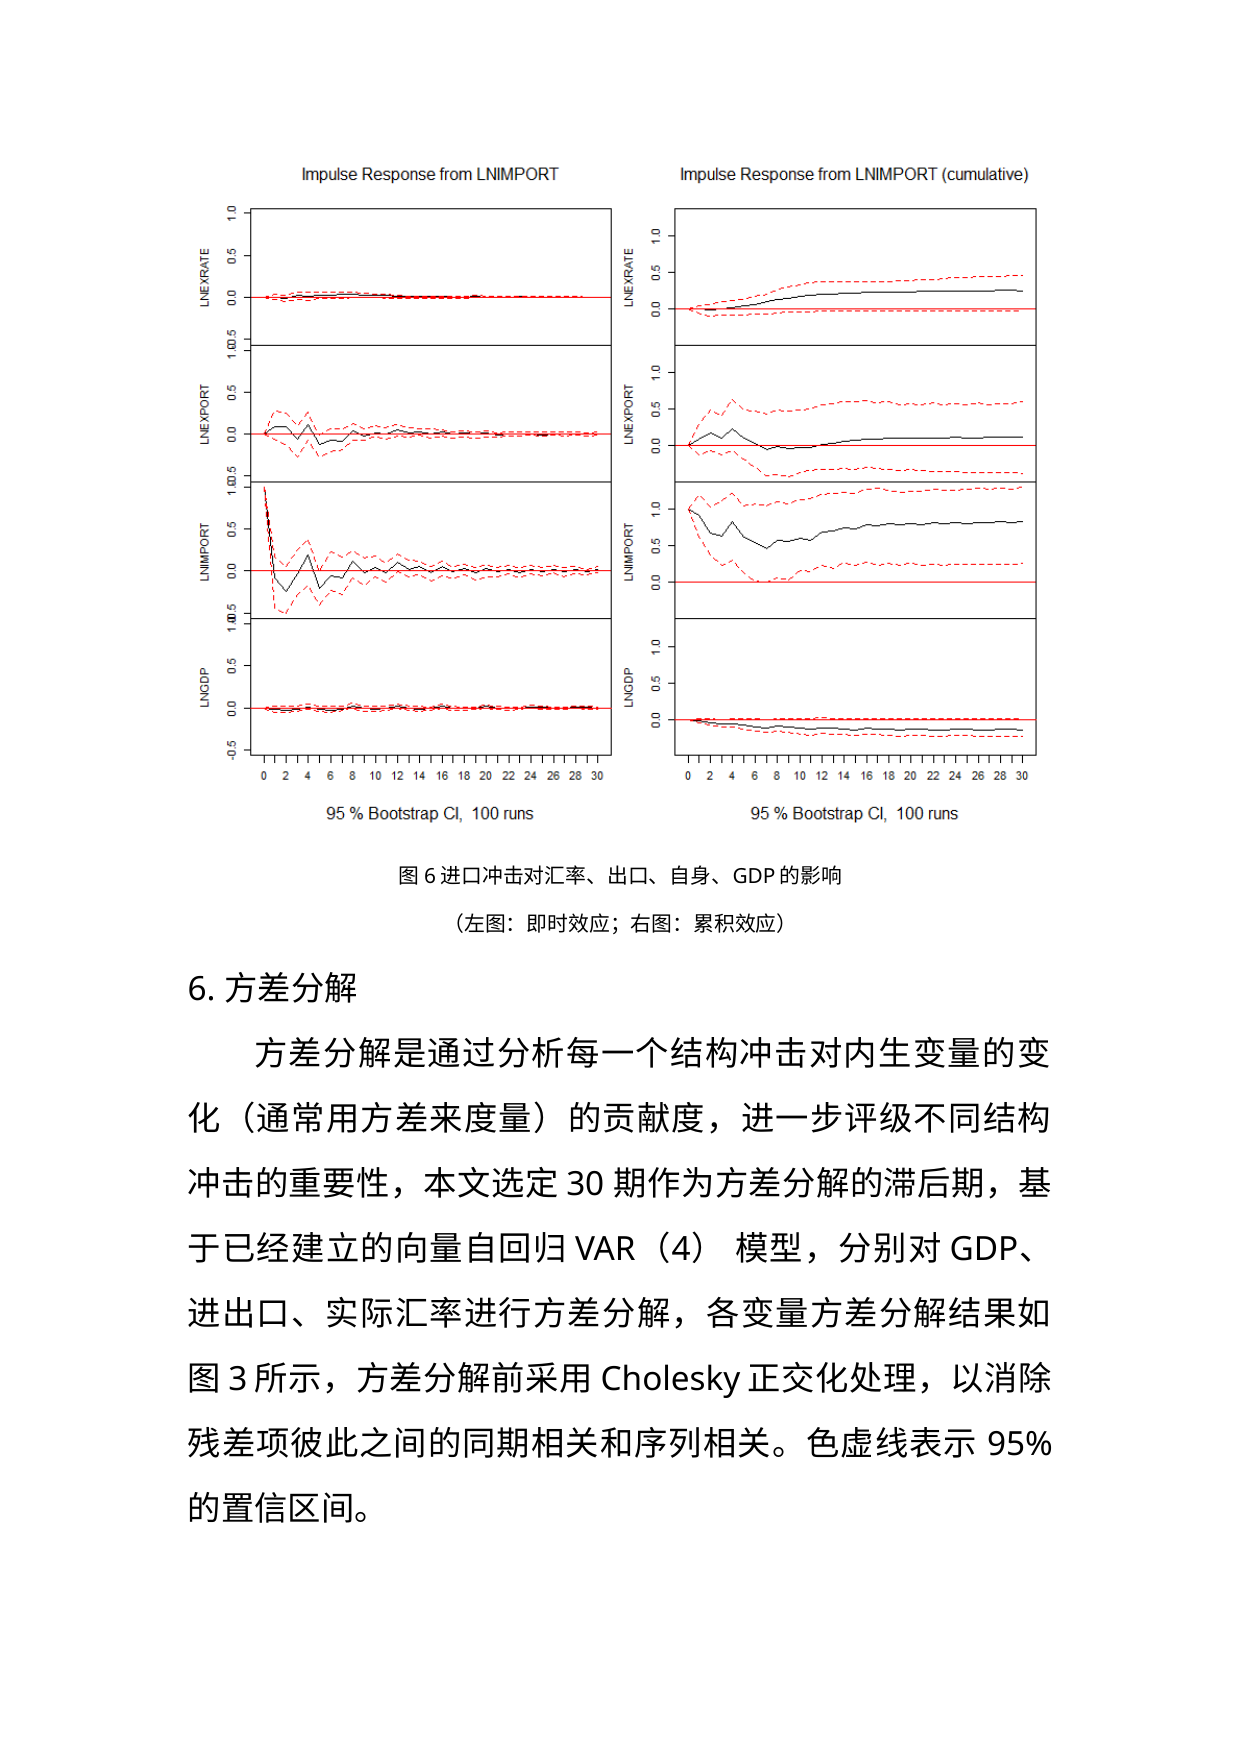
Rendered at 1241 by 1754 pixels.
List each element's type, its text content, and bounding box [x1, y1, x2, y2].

subtitle 6. 方差分解 [187, 954, 1053, 1019]
text 方差分解是通过分析每一个结构冲击对内生变量的变化（通常用方差来度量）的贡献度，进一步评级不同结构冲击的重要性，本文选定30 期作为方差分解的滞后期，基于已经建立的向量自回归VAR（4） 模型，分别对GDP、进出口、实际汇率进行方差分解，各变量方差分解结果如图3所示，方差分解前采用Cholesky正交化处理，以消除残差项彼此之间的同期相关和序列相关。色虚线表示95%的置信区间。 [187, 1019, 1053, 1539]
text （左图：即时效应；右图：累积效应） [187, 906, 1053, 939]
picture [194, 161, 619, 835]
picture [621, 164, 1046, 835]
text 图 6 进口冲击对汇率、出口、自身、GDP的影响 [187, 859, 1053, 891]
